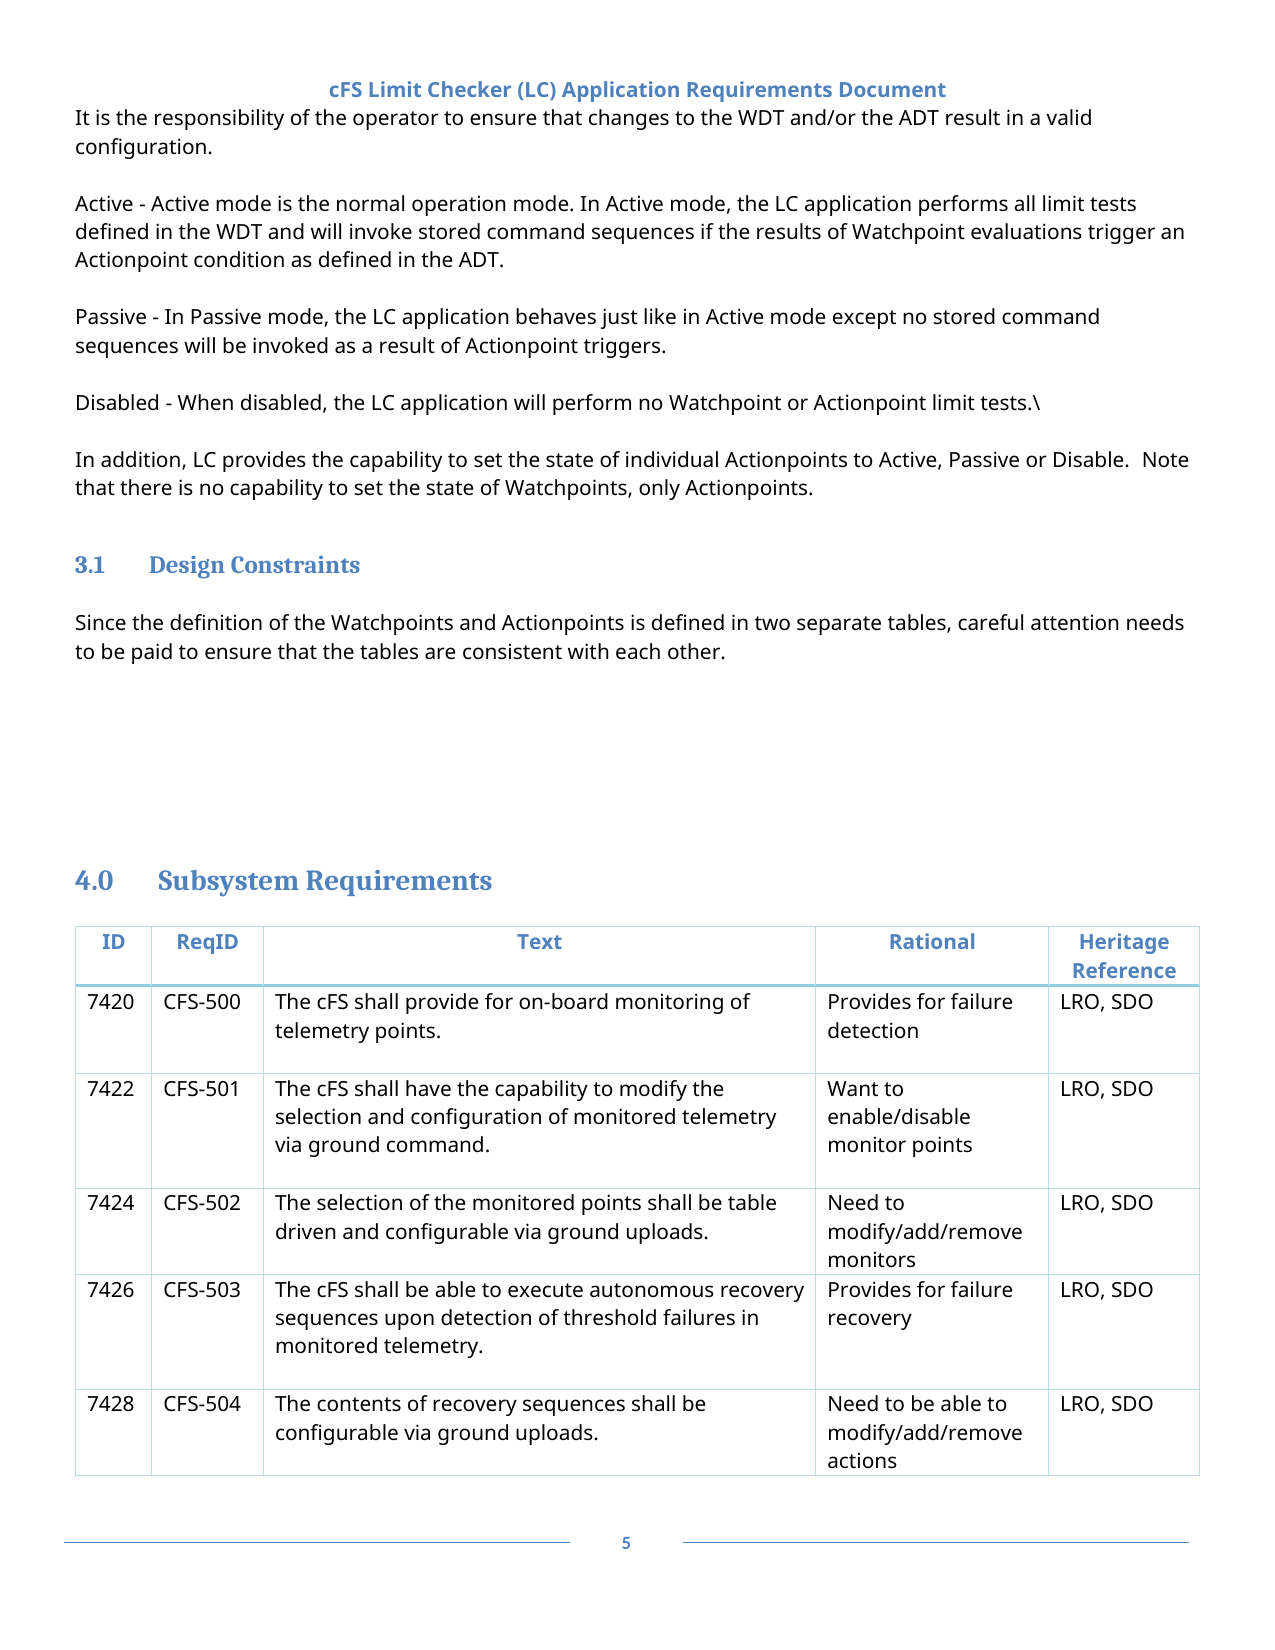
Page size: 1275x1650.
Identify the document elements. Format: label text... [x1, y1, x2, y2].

table_header Heritage Reference [1049, 927, 1199, 984]
table_cell The cFS shall be able to execute autonomous recovery sequences upon detection of threshold failures in monitored telemetry. [264, 1275, 815, 1388]
table_cell LRO, SDO [1049, 987, 1199, 1073]
table_cell LRO, SDO [1049, 1390, 1199, 1475]
table_cell 7426 [76, 1275, 151, 1388]
table_cell CFS-501 [152, 1074, 263, 1187]
list It is the responsibility of the operator to ensure that changes to the WDT and/or the ADT result in a valid configuration. Active - Active mode is the normal operation mode. In Active mode, the LC application performs all limit tests defined in the WDT and will invoke stored command sequences if the results of Watchpoint evaluations trigger an Actionpoint condition as defined in the ADT. Passive - In Passive mode, the LC application behaves just like in Active mode except no stored command sequences will be invoked as a result of Actionpoint triggers. Disabled - When disabled, the LC application will perform no Watchpoint or Actionpoint limit tests.\ In addition, LC provides the capability to set the state of individual Actionpoints to Active, Passive or Disable. Note that there is no capability to set the state of Watchpoints, only Actionpoints. [75, 103, 1200, 502]
table_cell CFS-500 [152, 987, 263, 1073]
table_cell The contents of recovery sequences shall be configurable via ground uploads. [264, 1390, 815, 1475]
table_cell Need to be able to modify/add/remove actions [816, 1390, 1048, 1475]
table_cell 7422 [76, 1074, 151, 1187]
table_cell The selection of the monitored points shall be table driven and configurable via ground uploads. [264, 1189, 815, 1274]
table_cell Want to enable/disable monitor points [816, 1074, 1048, 1187]
table_cell LRO, SDO [1049, 1189, 1199, 1274]
list 4.0 Subsystem Requirements [75, 807, 1200, 898]
table_cell The cFS shall provide for on-board monitoring of telemetry points. [264, 987, 815, 1073]
table_header ID [76, 927, 151, 984]
table_cell 7420 [76, 987, 151, 1073]
table_cell 7424 [76, 1189, 151, 1274]
table_cell Provides for failure detection [816, 987, 1048, 1073]
table_cell The cFS shall have the capability to modify the selection and configuration of monitored telemetry via ground command. [264, 1074, 815, 1187]
table_cell Provides for failure recovery [816, 1275, 1048, 1388]
table_header Text [264, 927, 815, 984]
table_cell CFS-502 [152, 1189, 263, 1274]
list Since the definition of the Watchpoints and Actionpoints is defined in two separate tables, careful attention needs to be paid to ensure that the tables are consistent with each other. [75, 608, 1200, 665]
subtitle 3.1 Design Constraints [75, 522, 1200, 580]
table_cell LRO, SDO [1049, 1074, 1199, 1187]
table_cell Need to modify/add/remove monitors [816, 1189, 1048, 1274]
table_header ReqID [152, 927, 263, 984]
table_cell LRO, SDO [1049, 1275, 1199, 1388]
table_cell CFS-504 [152, 1390, 263, 1475]
table_cell CFS-503 [152, 1275, 263, 1388]
table_cell 7428 [76, 1390, 151, 1475]
table_header Rational [816, 927, 1048, 984]
